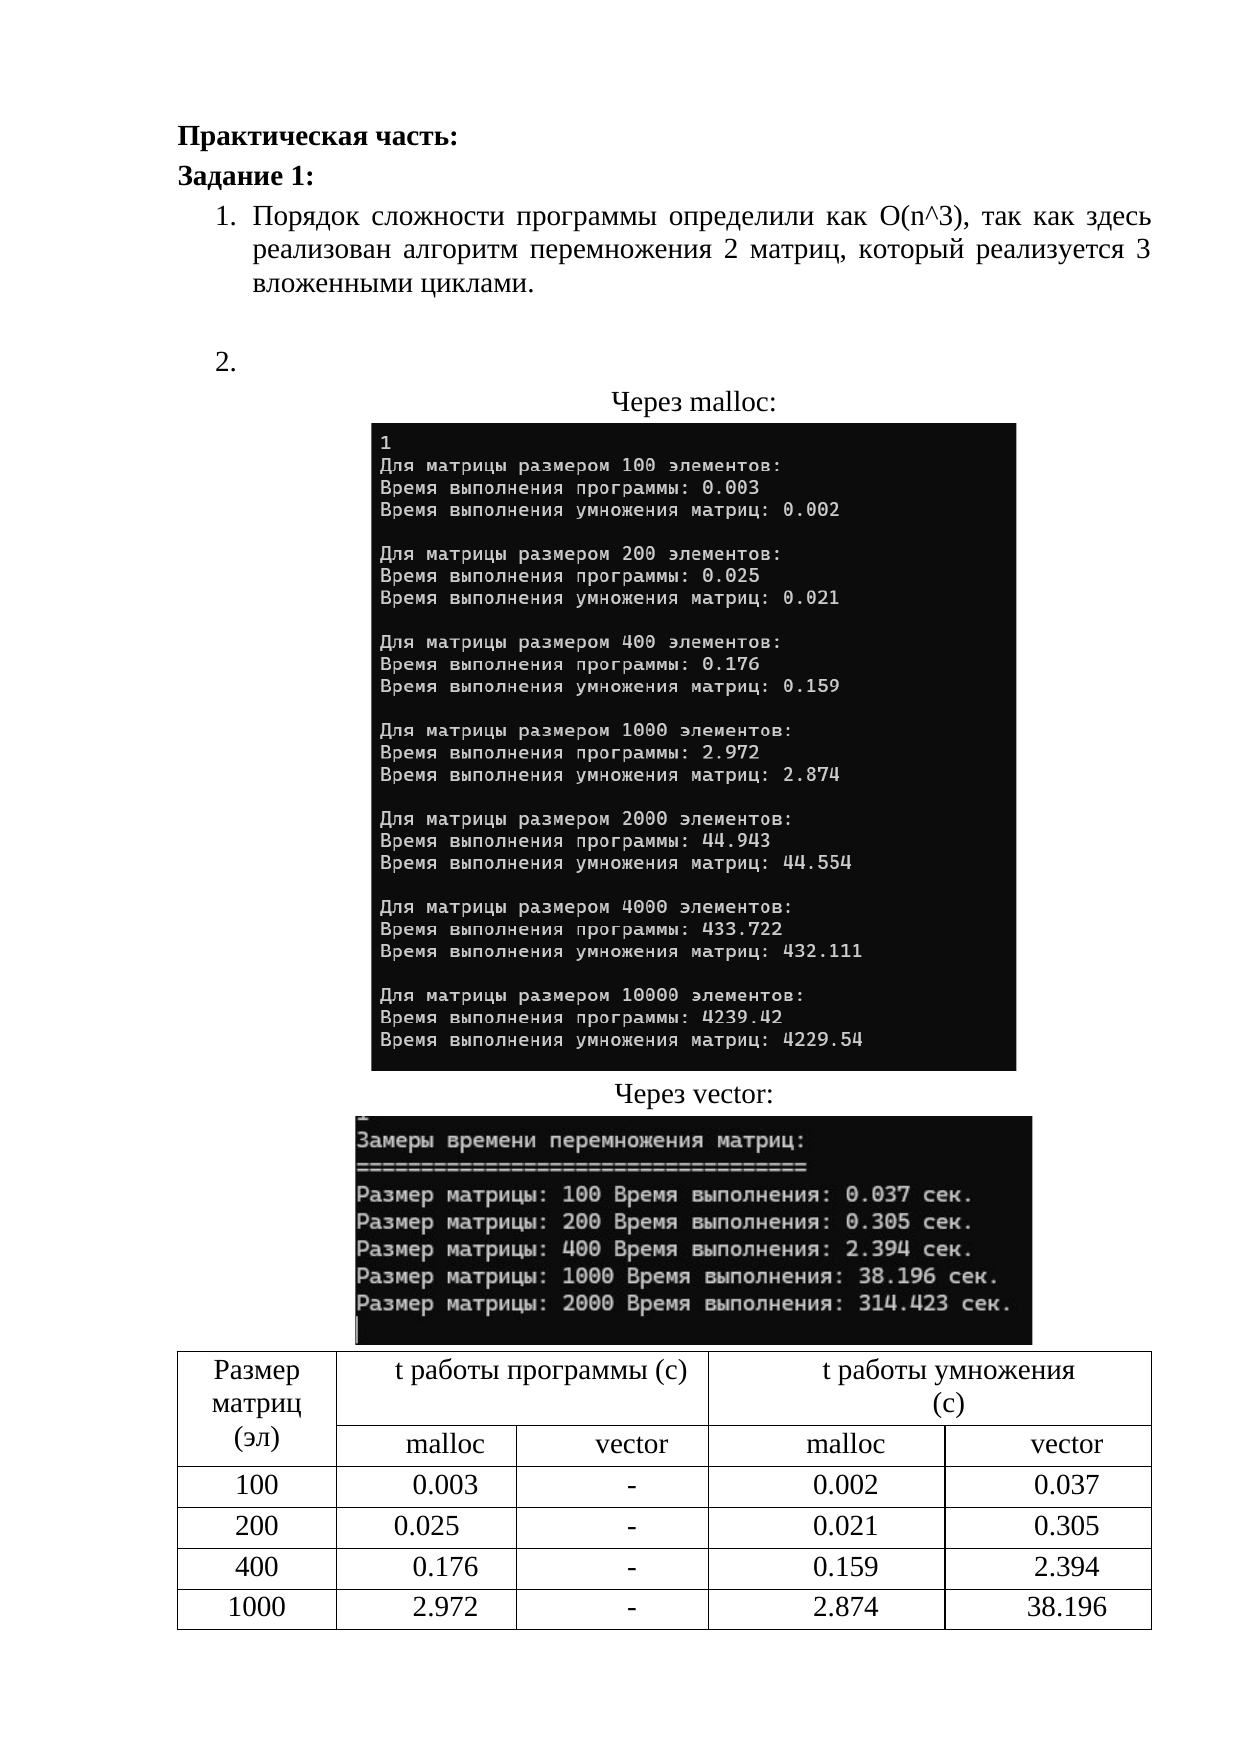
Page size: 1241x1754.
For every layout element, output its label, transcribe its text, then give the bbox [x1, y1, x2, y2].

table_header t работы умножения (с) [709, 1352, 1151, 1425]
table_cell 0.002 [709, 1467, 944, 1507]
table_cell malloc [337, 1426, 516, 1466]
table_cell 0.025 [337, 1508, 516, 1548]
table_cell 200 [178, 1508, 336, 1548]
table_cell vector [517, 1426, 708, 1466]
table_cell 400 [178, 1549, 336, 1588]
table_header t работы программы (с) [337, 1352, 708, 1425]
table_cell 0.021 [709, 1508, 944, 1548]
table_header Размер матриц (эл) [178, 1352, 336, 1466]
table_cell 100 [178, 1467, 336, 1507]
table_cell 0.159 [709, 1549, 944, 1588]
list Порядок сложности программы определили как O(n^3), так как здесь реализован алгоритм перемножения 2 матриц, который реализуется 3 вложенными циклами. [215, 198, 1152, 298]
table_cell 2.394 [946, 1549, 1151, 1588]
text Через malloc: [177, 384, 1152, 418]
picture [355, 1116, 1033, 1345]
table_cell 2.972 [337, 1590, 516, 1629]
table_cell 0.003 [337, 1467, 516, 1507]
picture [371, 423, 1017, 1071]
text Через vector: [177, 1076, 1152, 1110]
table_cell - [517, 1508, 708, 1548]
table_cell - [517, 1467, 708, 1507]
table_cell 0.305 [946, 1508, 1151, 1548]
table_cell 2.874 [709, 1590, 944, 1629]
table_cell 38.196 [946, 1590, 1151, 1629]
table_cell malloc [709, 1426, 944, 1466]
table_cell - [517, 1590, 708, 1629]
table_cell 0.037 [946, 1467, 1151, 1507]
table_cell vector [946, 1426, 1151, 1466]
table_cell 1000 [178, 1590, 336, 1629]
text Задание 1: [177, 158, 1152, 191]
table_cell 0.176 [337, 1549, 516, 1588]
table_cell - [517, 1549, 708, 1588]
text Практическая часть: [177, 118, 1152, 152]
